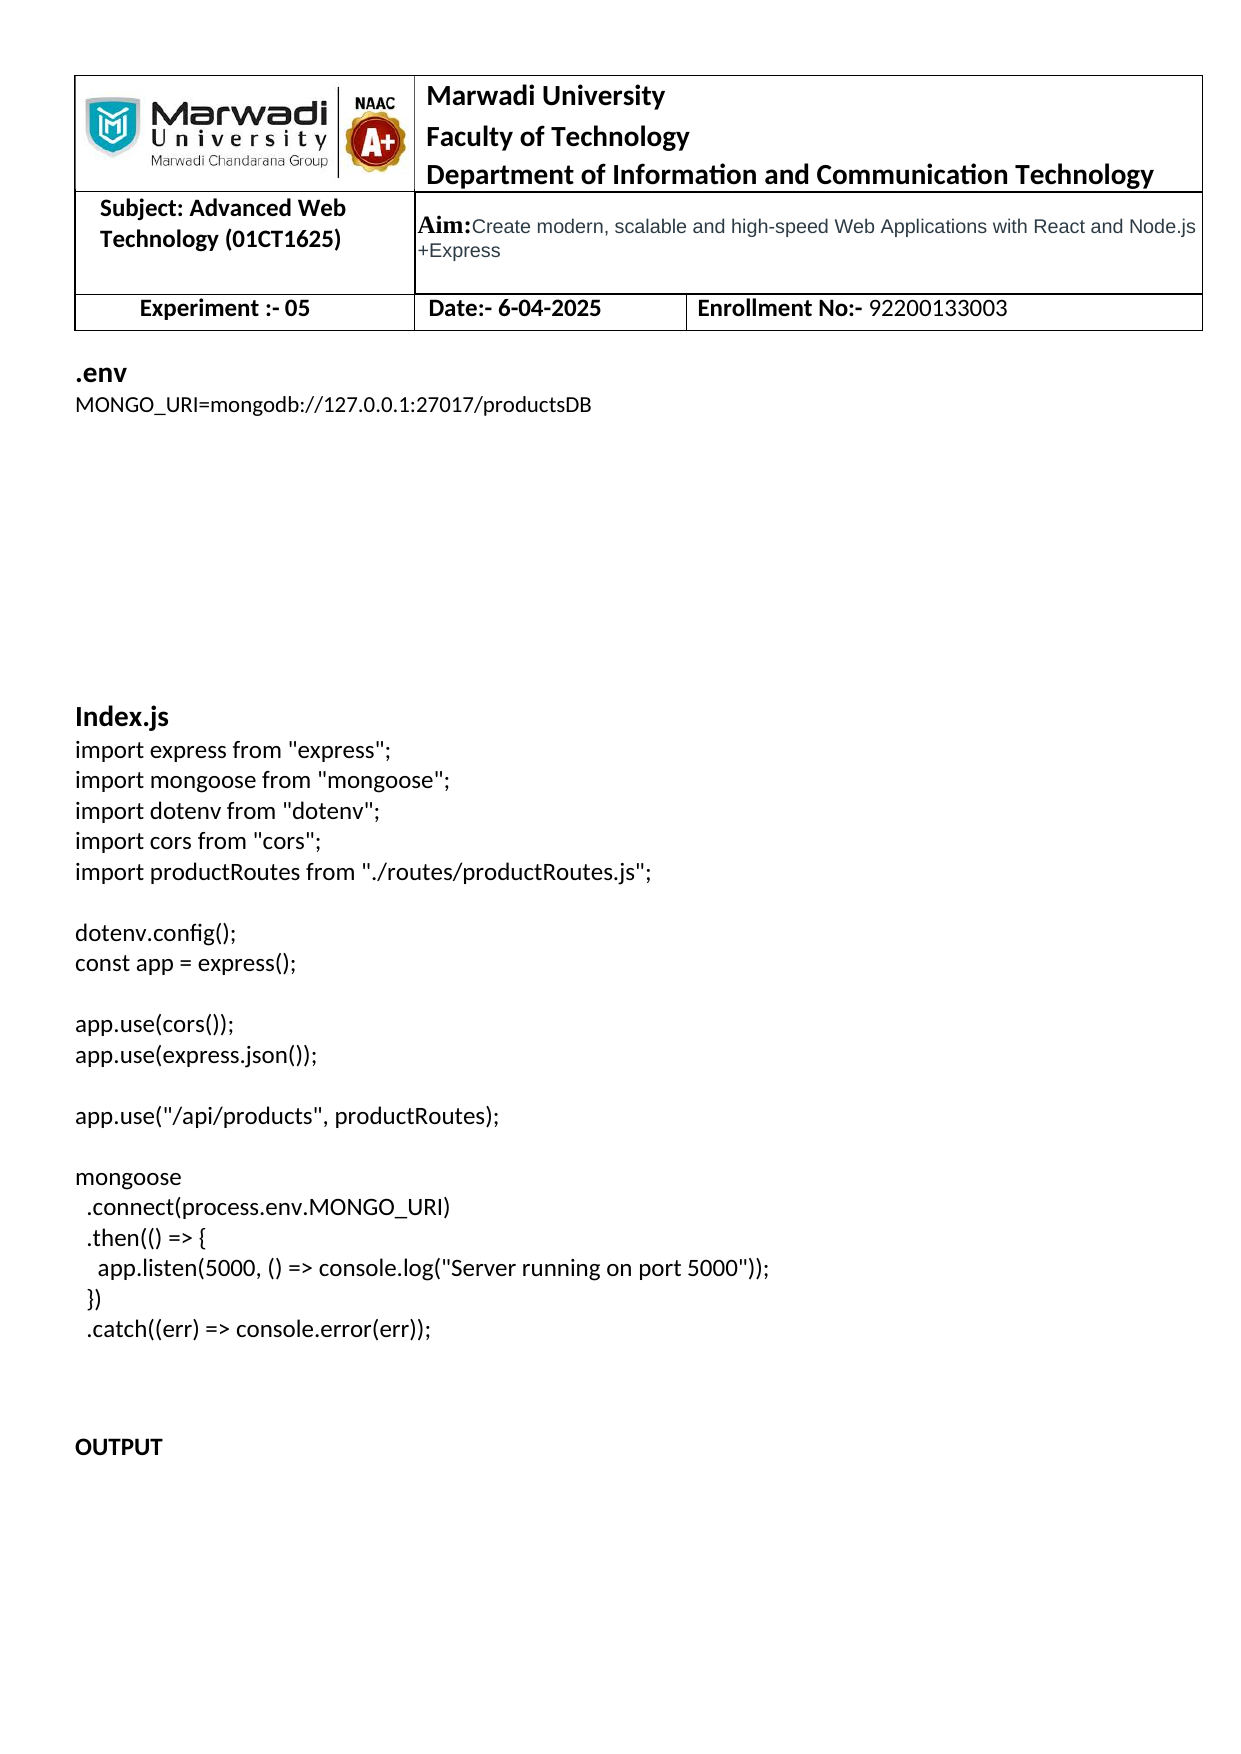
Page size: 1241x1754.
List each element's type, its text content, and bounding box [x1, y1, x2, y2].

text OUTPUT [75, 1431, 1165, 1461]
text import express from "express"; [75, 734, 1165, 764]
picture [75, 76, 415, 189]
text import cors from "cors"; [75, 825, 1165, 856]
text .connect(process.env.MONGO_URI) [75, 1192, 1165, 1222]
text Index.js [75, 698, 1165, 734]
text }) [75, 1283, 1165, 1314]
text app.listen(5000, () => console.log("Server running on port 5000")); [75, 1253, 1165, 1283]
text import dotenv from "dotenv"; [75, 795, 1165, 825]
text .then(() => { [75, 1222, 1165, 1253]
text mongoose [75, 1161, 1165, 1192]
text app.use(cors()); [75, 1008, 1165, 1039]
text app.use(express.json()); [75, 1039, 1165, 1069]
text app.use("/api/products", productRoutes); [75, 1100, 1165, 1131]
text import mongoose from "mongoose"; [75, 764, 1165, 795]
text .env [75, 354, 1165, 390]
text import productRoutes from "./routes/productRoutes.js"; [75, 856, 1165, 886]
text const app = express(); [75, 947, 1165, 978]
text .catch((err) => console.error(err)); [75, 1314, 1165, 1344]
text MONGO_URI=mongodb://127.0.0.1:27017/productsDB [75, 390, 1165, 418]
text dotenv.config(); [75, 917, 1165, 947]
